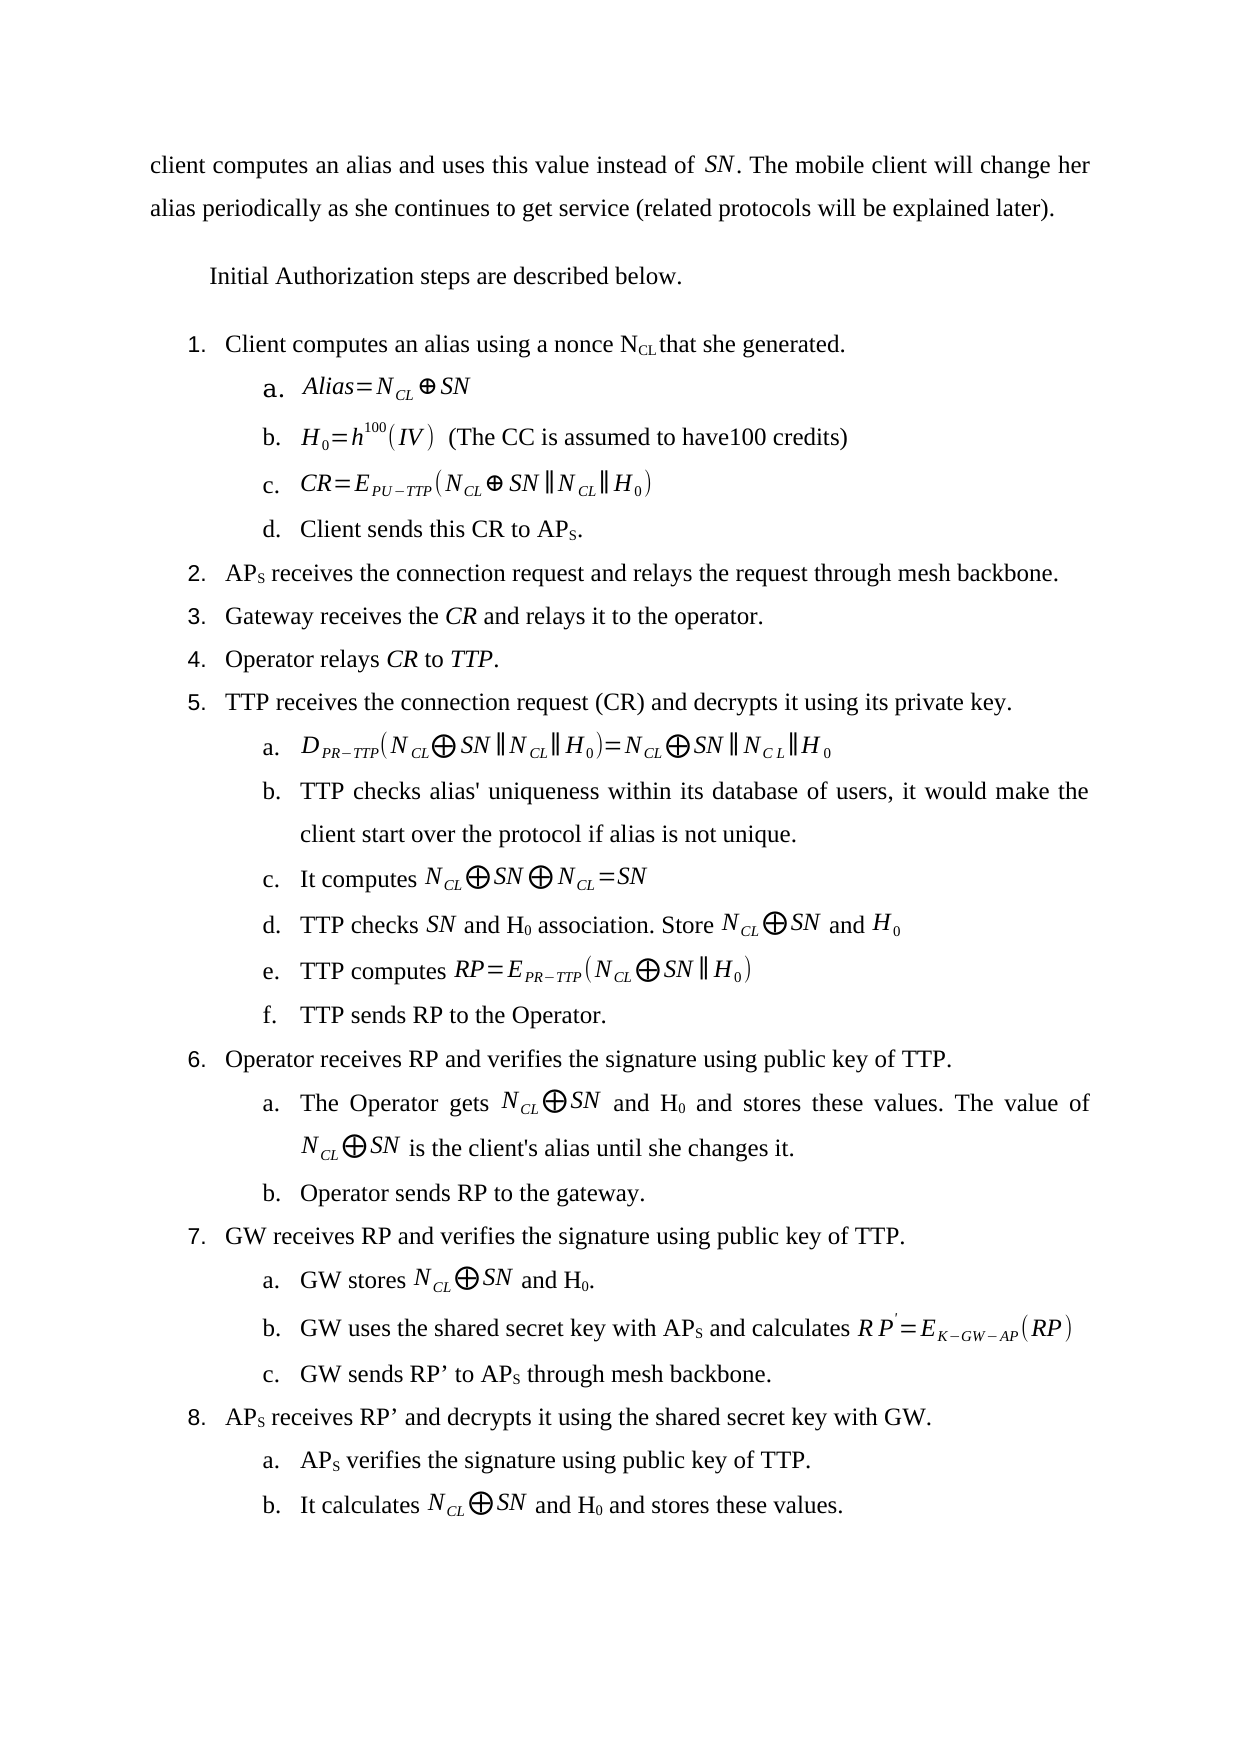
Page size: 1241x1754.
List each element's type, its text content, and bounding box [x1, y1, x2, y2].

list (The CC is assumed to have100 credits) [262, 419, 1090, 454]
list Client sends this CR to APS. [262, 514, 1090, 543]
list GW receives RP and verifies the signature using public key of TTP. [187, 1221, 1090, 1250]
list It calculates and H0 and stores these values. [262, 1488, 1090, 1520]
text Initial Authorization steps are described below. [150, 261, 1090, 290]
list The Operator gets and H0 and stores these values. The value of is the client's alias until she changes it. [262, 1087, 1090, 1163]
list Operator sends RP to the gateway. [262, 1178, 1090, 1207]
list APS receives RP’ and decrypts it using the shared secret key with GW. [187, 1402, 1090, 1431]
list Client computes an alias using a nonce NCLthat she generated. [187, 329, 1090, 358]
list TTP receives the connection request (CR) and decrypts it using its private key. [187, 687, 1090, 716]
list Operator relays CR to TTP. [187, 644, 1090, 673]
list Gateway receives the CR and relays it to the operator. [187, 601, 1090, 629]
list APS receives the connection request and relays the request through mesh backbone. [187, 558, 1090, 586]
list GW uses the shared secret key with APS and calculates [262, 1310, 1090, 1345]
list TTP checks and H0 association. Store and [262, 908, 1090, 940]
list TTP checks alias' uniqueness within its database of users, it would make the client start over the protocol if alias is not unique. [262, 776, 1090, 848]
list GW stores and H0. [262, 1264, 1090, 1295]
list GW sends RP’ to APS through mesh backbone. [262, 1359, 1090, 1388]
list Operator receives RP and verifies the signature using public key of TTP. [187, 1044, 1090, 1072]
list APS verifies the signature using public key of TTP. [262, 1445, 1090, 1474]
list TTP computes [262, 954, 1090, 986]
list It computes [262, 863, 1090, 894]
list TTP sends RP to the Operator. [262, 1001, 1090, 1029]
